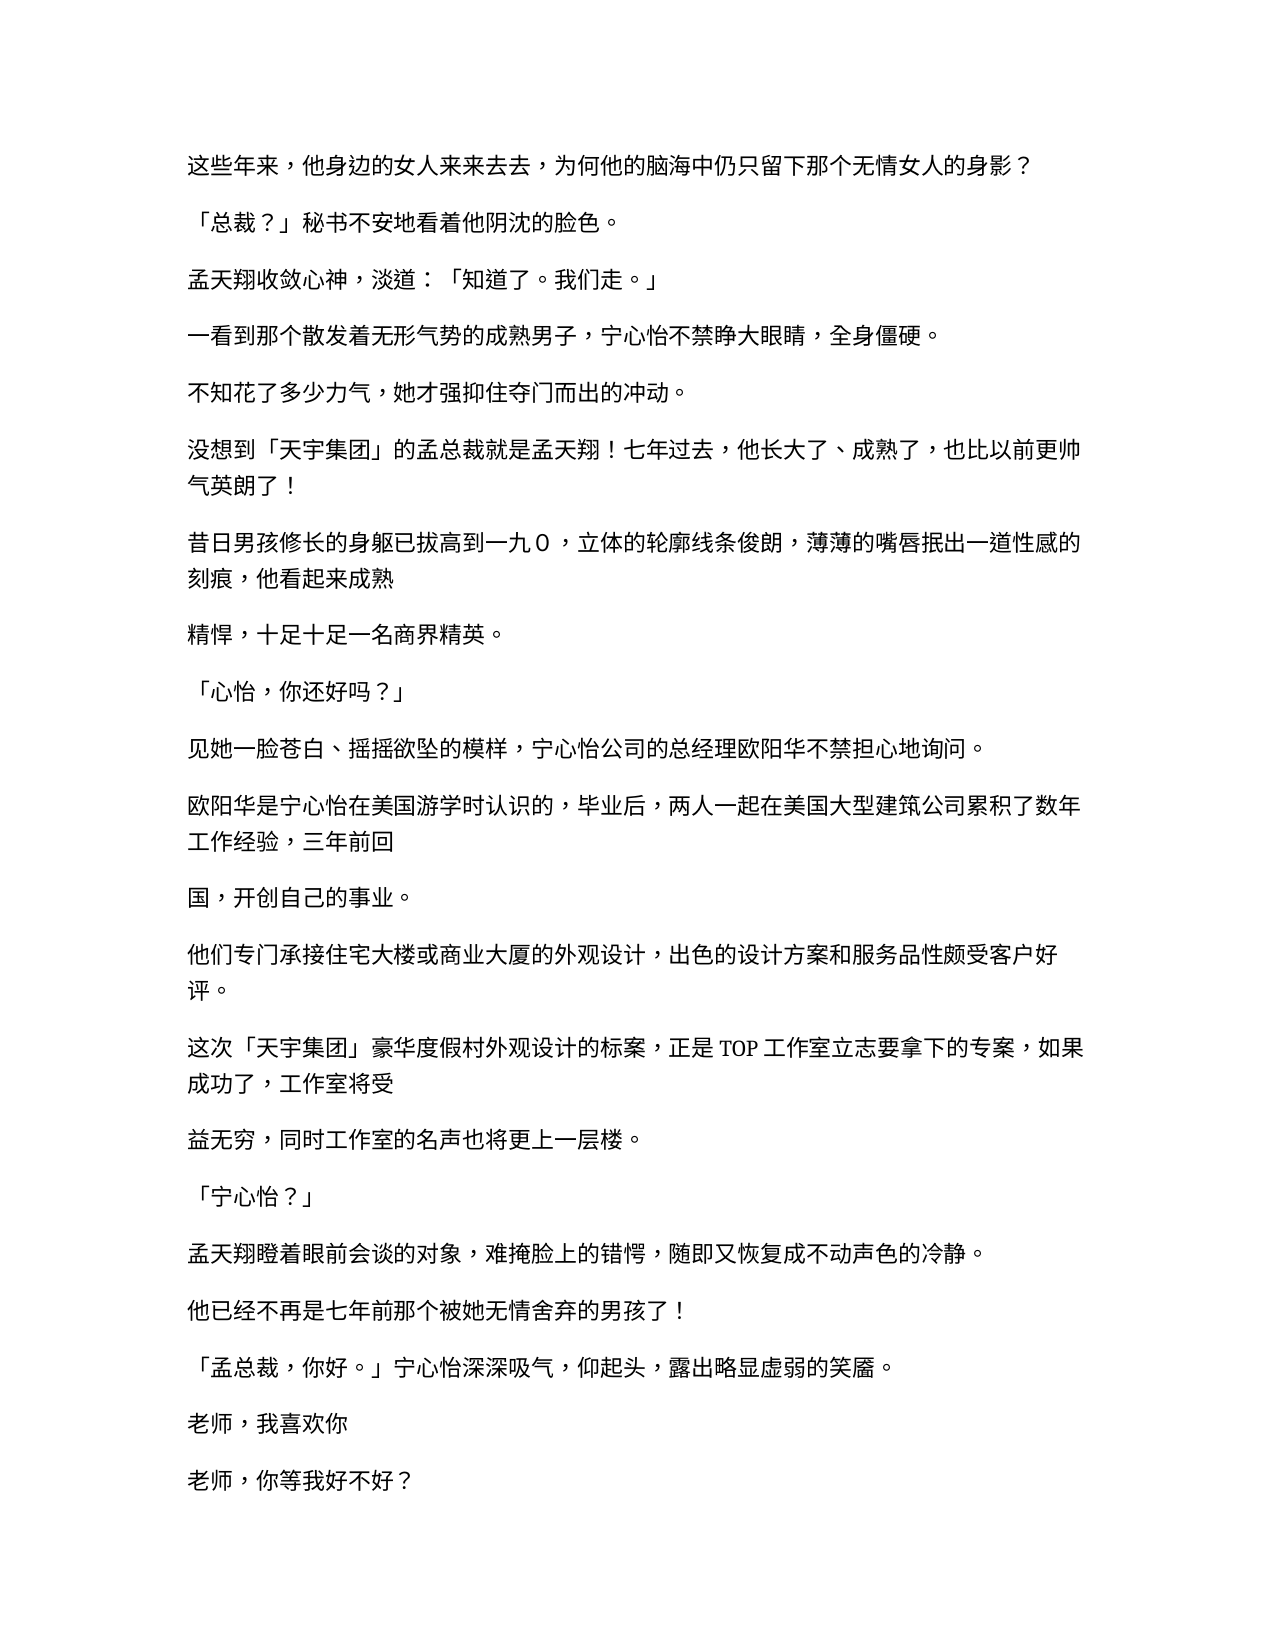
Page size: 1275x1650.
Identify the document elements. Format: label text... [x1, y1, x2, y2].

text 国，开创自己的事业。 [187, 882, 1087, 913]
text 老师，我喜欢你 [187, 1408, 1087, 1439]
text 一看到那个散发着无形气势的成熟男子，宁心怡不禁睁大眼睛，全身僵硬。 [187, 320, 1087, 352]
text 老师，你等我好不好？ [187, 1465, 1087, 1496]
text 他们专门承接住宅大楼或商业大厦的外观设计，出色的设计方案和服务品性颇受客户好评。 [187, 939, 1087, 1006]
text 益无穷，同时工作室的名声也将更上一层楼。 [187, 1124, 1087, 1156]
text 见她一脸苍白、摇摇欲坠的模样，宁心怡公司的总经理欧阳华不禁担心地询问。 [187, 733, 1087, 764]
text 「宁心怡？」 [187, 1181, 1087, 1212]
text 昔日男孩修长的身躯已拔高到一九０，立体的轮廓线条俊朗，薄薄的嘴唇抿出一道性感的刻痕，他看起来成熟 [187, 527, 1087, 594]
text 精悍，十足十足一名商界精英。 [187, 619, 1087, 651]
text 「孟总裁，你好。」宁心怡深深吸气，仰起头，露出略显虚弱的笑靥。 [187, 1352, 1087, 1383]
text 他已经不再是七年前那个被她无情舍弃的男孩了！ [187, 1295, 1087, 1326]
text 孟天翔瞪着眼前会谈的对象，难掩脸上的错愕，随即又恢复成不动声色的冷静。 [187, 1238, 1087, 1269]
text 没想到「天宇集团」的孟总裁就是孟天翔！七年过去，他长大了、成熟了，也比以前更帅气英朗了！ [187, 434, 1087, 501]
text 「总裁？」秘书不安地看着他阴沈的脸色。 [187, 207, 1087, 238]
text 「心怡，你还好吗？」 [187, 676, 1087, 707]
text 这次「天宇集团」豪华度假村外观设计的标案，正是TOP 工作室立志要拿下的专案，如果成功了，工作室将受 [187, 1032, 1087, 1099]
text 不知花了多少力气，她才强抑住夺门而出的冲动。 [187, 377, 1087, 408]
text 这些年来，他身边的女人来来去去，为何他的脑海中仍只留下那个无情女人的身影？ [187, 150, 1087, 181]
text 欧阳华是宁心怡在美国游学时认识的，毕业后，两人一起在美国大型建筑公司累积了数年工作经验，三年前回 [187, 789, 1087, 857]
text 孟天翔收敛心神，淡道：「知道了。我们走。」 [187, 263, 1087, 295]
